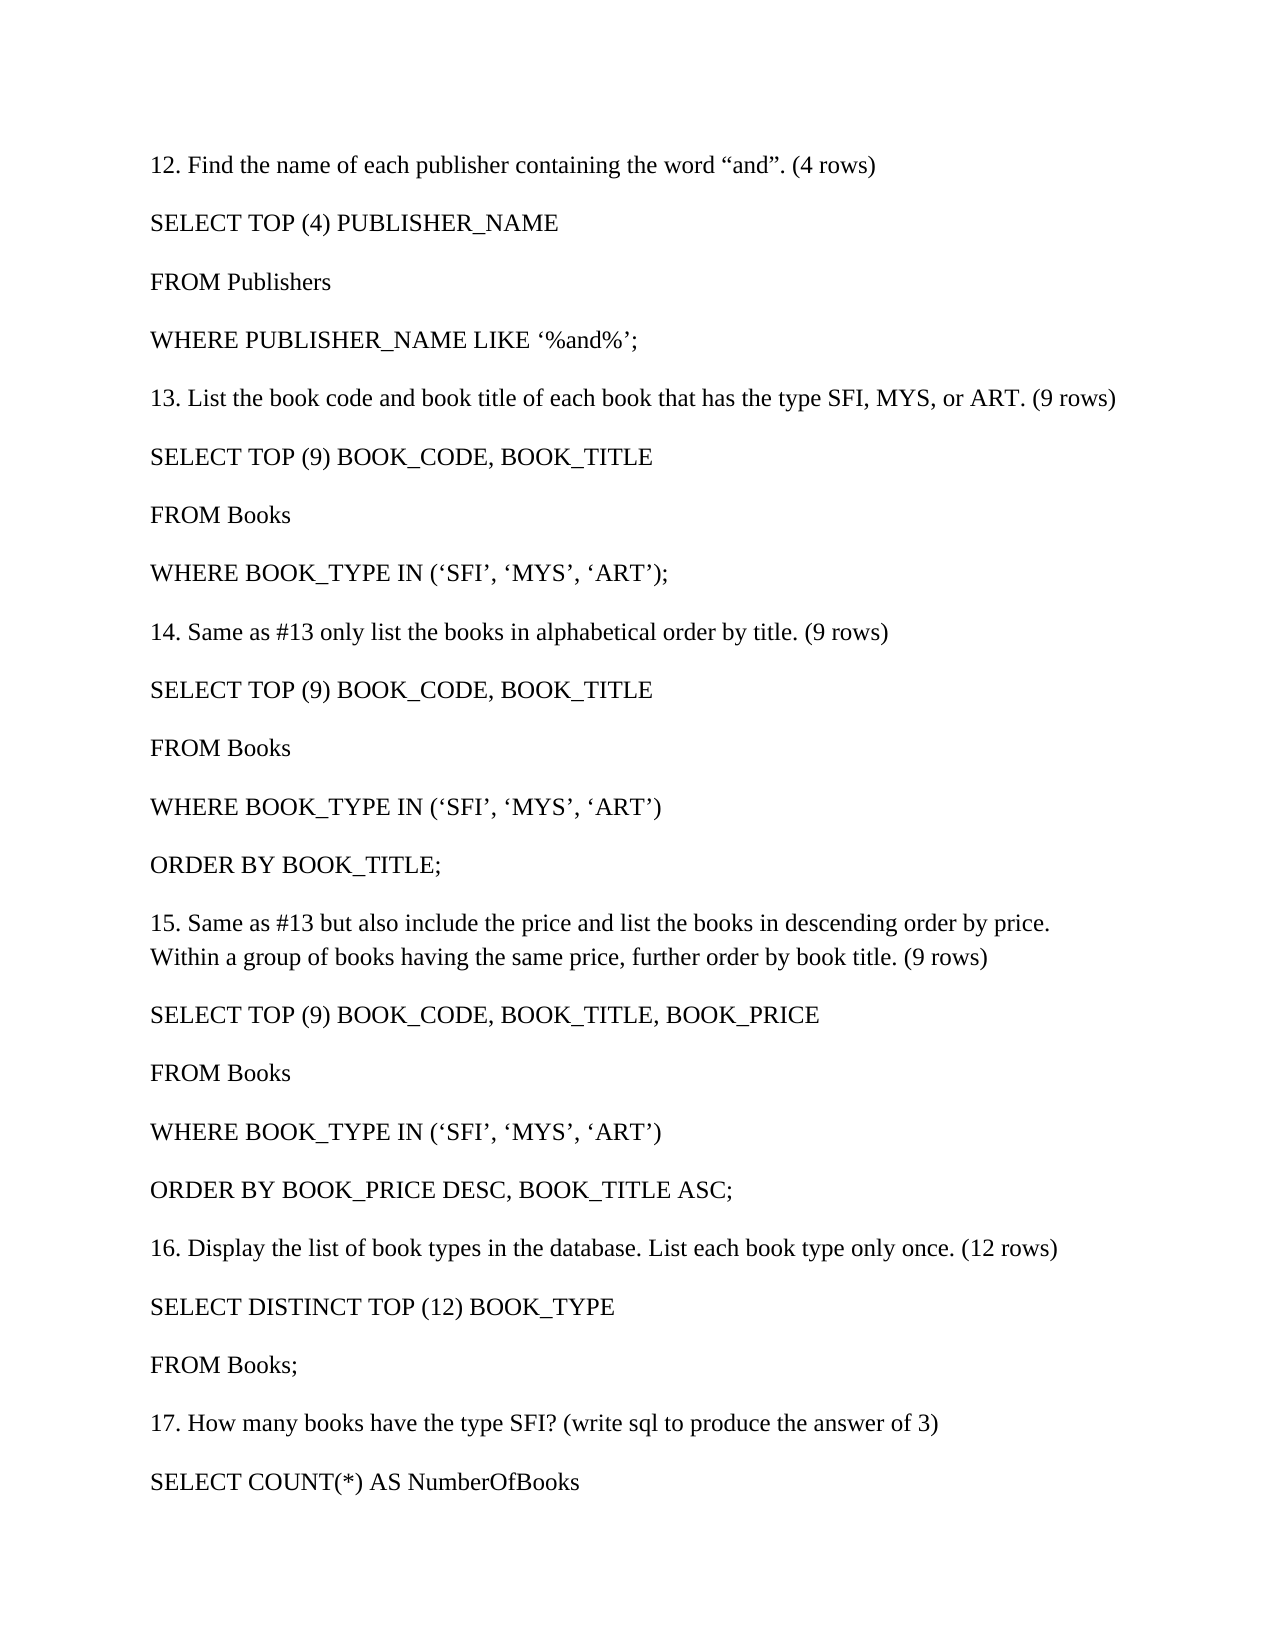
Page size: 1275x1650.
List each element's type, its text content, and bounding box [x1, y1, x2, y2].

text SELECT DISTINCT TOP (12) BOOK_TYPE [150, 1292, 1125, 1320]
text FROM Books [150, 1058, 1125, 1087]
text FROM Books [150, 500, 1125, 529]
text ORDER BY BOOK_TITLE; [150, 850, 1125, 879]
text 14. Same as #13 only list the books in alphabetical order by title. (9 rows) [150, 617, 1125, 645]
text FROM Books [150, 733, 1125, 762]
text WHERE PUBLISHER_NAME LIKE ‘%and%’; [150, 325, 1125, 354]
text 13. List the book code and book title of each book that has the type SFI, MYS, or ART. (9 rows) [150, 383, 1125, 412]
text 12. Find the name of each publisher containing the word “and”. (4 rows) [150, 150, 1125, 179]
text FROM Publishers [150, 267, 1125, 295]
text WHERE BOOK_TYPE IN (‘SFI’, ‘MYS’, ‘ART’) [150, 792, 1125, 820]
text SELECT TOP (4) PUBLISHER_NAME [150, 208, 1125, 237]
text ORDER BY BOOK_PRICE DESC, BOOK_TITLE ASC; [150, 1175, 1125, 1204]
text 17. How many books have the type SFI? (write sql to produce the answer of 3) [150, 1408, 1125, 1437]
text FROM Books; [150, 1350, 1125, 1379]
text 16. Display the list of book types in the database. List each book type only once. (12 rows) [150, 1233, 1125, 1262]
text WHERE BOOK_TYPE IN (‘SFI’, ‘MYS’, ‘ART’) [150, 1117, 1125, 1145]
text SELECT TOP (9) BOOK_CODE, BOOK_TITLE, BOOK_PRICE [150, 1000, 1125, 1029]
text SELECT TOP (9) BOOK_CODE, BOOK_TITLE [150, 675, 1125, 704]
text SELECT COUNT(*) AS NumberOfBooks [150, 1467, 1125, 1495]
text WHERE BOOK_TYPE IN (‘SFI’, ‘MYS’, ‘ART’); [150, 558, 1125, 587]
text SELECT TOP (9) BOOK_CODE, BOOK_TITLE [150, 442, 1125, 470]
text 15. Same as #13 but also include the price and list the books in descending order by price. Within a group of books having the same price, further order by book title. (9 rows) [150, 908, 1125, 970]
